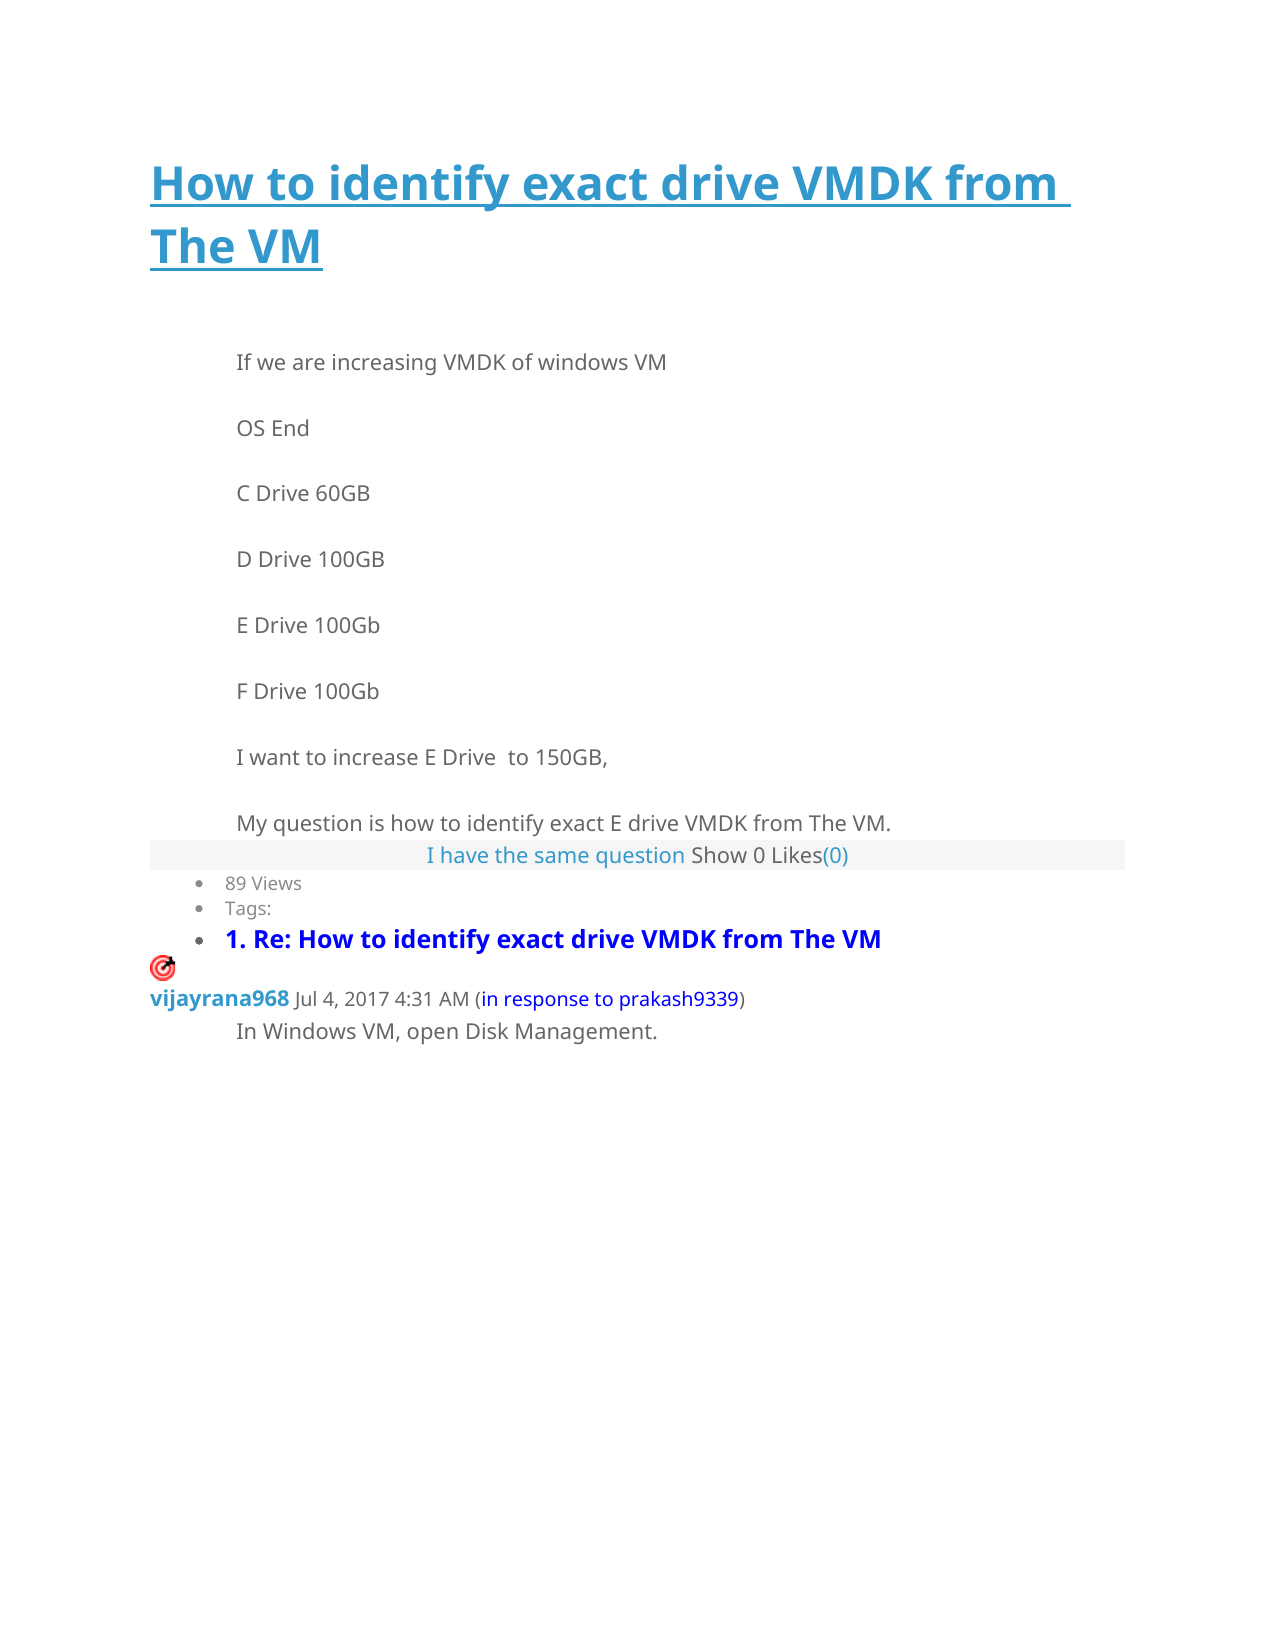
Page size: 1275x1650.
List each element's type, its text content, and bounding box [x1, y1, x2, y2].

text How to identify exact drive VMDK from The VM [150, 150, 1125, 278]
list 1. Re: How to identify exact drive VMDK from The VM [195, 921, 1125, 955]
text C Drive 60GB [236, 478, 1116, 508]
list Tags: [195, 896, 1125, 921]
list 89 Views [195, 870, 1125, 896]
text OS End [236, 412, 1116, 442]
text In Windows VM, open Disk Management. [236, 1016, 1116, 1046]
text F Drive 100Gb [236, 676, 1116, 706]
text E Drive 100Gb [236, 610, 1116, 640]
text D Drive 100GB [236, 544, 1116, 574]
text I want to increase E Drive to 150GB, [236, 742, 1116, 771]
text My question is how to identify exact E drive VMDK from The VM. [236, 807, 1116, 837]
text vijayrana968 Jul 4, 2017 4:31 AM (in response to prakash9339) [150, 983, 1125, 1013]
picture [150, 955, 175, 981]
text If we are increasing VMDK of windows VM [236, 347, 1116, 376]
text I have the same question Show 0 Likes(0) [150, 840, 1125, 870]
